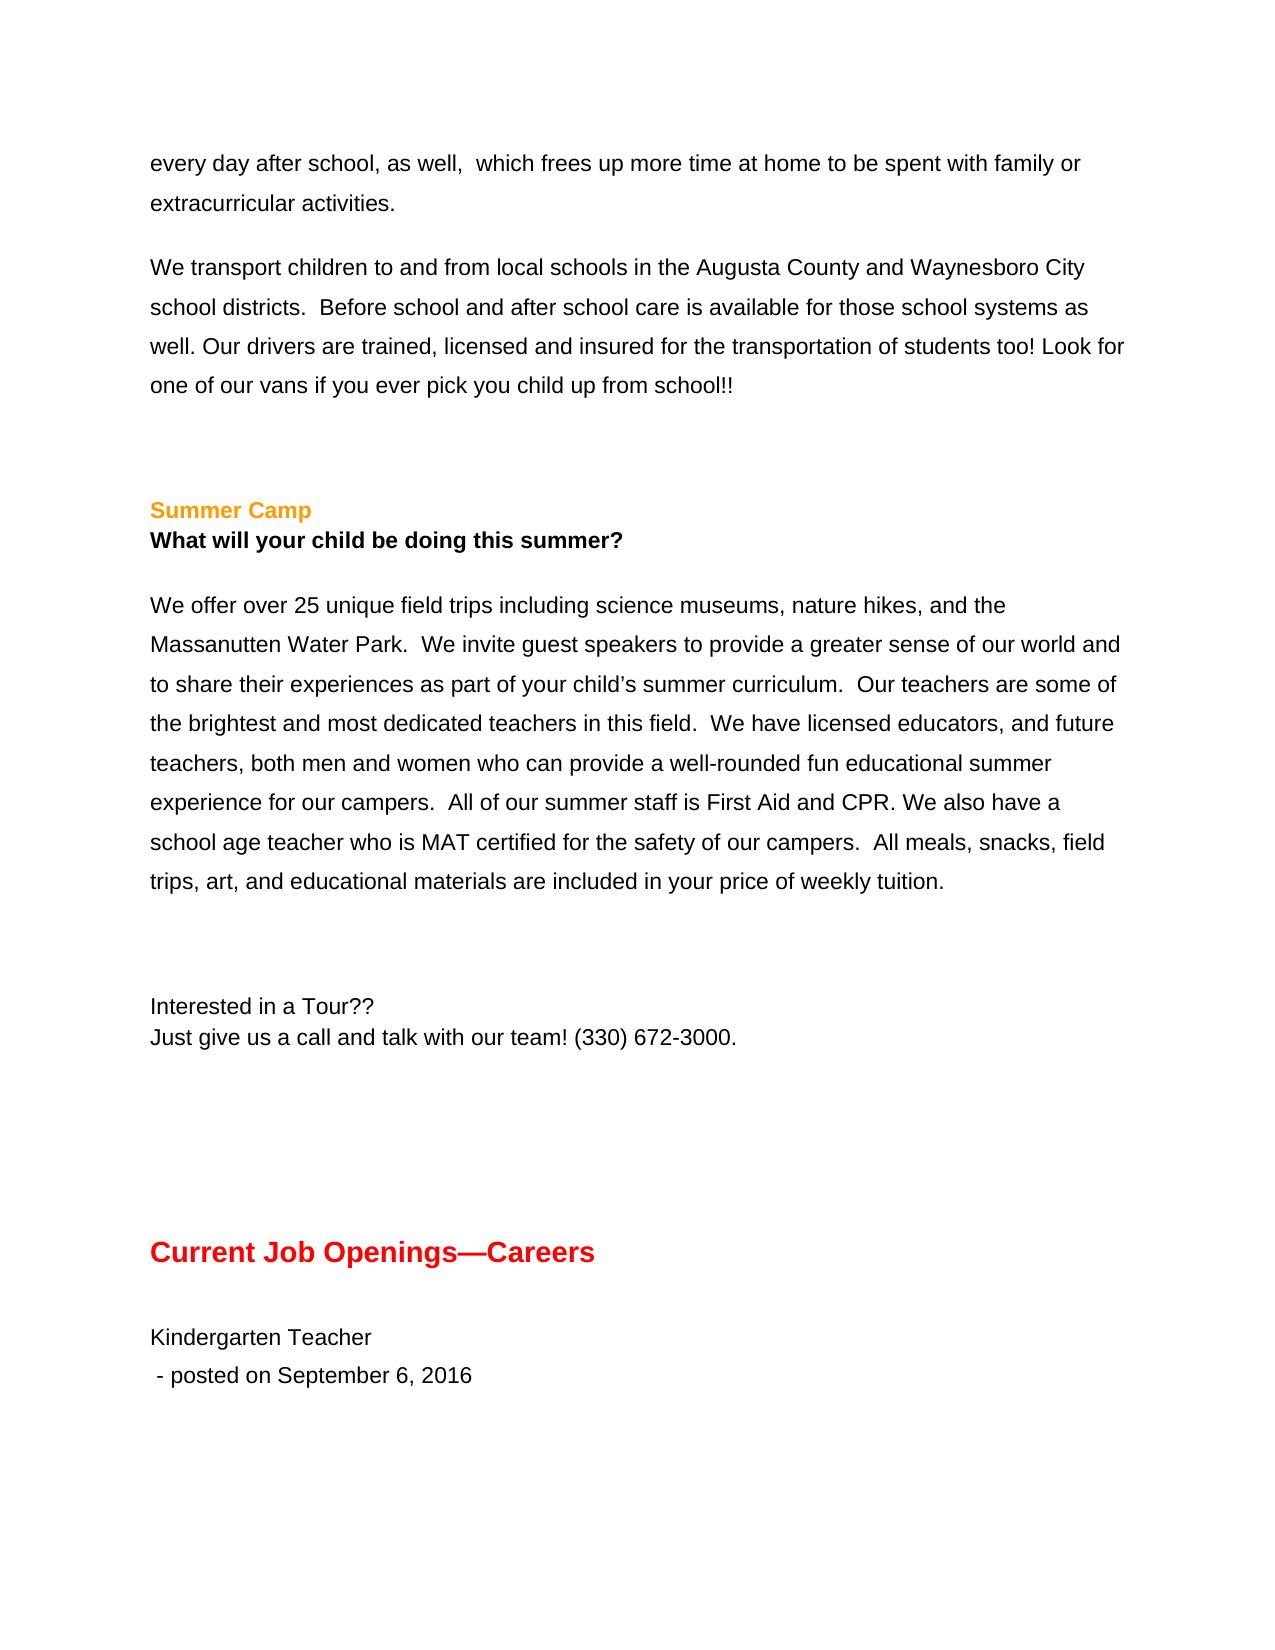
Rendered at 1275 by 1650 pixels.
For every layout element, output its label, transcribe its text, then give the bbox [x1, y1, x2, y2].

text Current Job Openings—Careers [150, 1235, 1125, 1268]
subtitle Kindergarten Teacher [150, 1323, 1125, 1350]
text - posted on September 6, 2016 [150, 1362, 1125, 1389]
text What will your child be doing this summer? [150, 527, 1125, 554]
text Interested in a Tour?? [150, 993, 1125, 1019]
text Just give us a call and talk with our team! (330) 672-3000. [150, 1023, 1125, 1050]
text Summer Camp [150, 497, 1125, 524]
text We offer over 25 unique field trips including science museums, nature hikes, and the Massanutten Water Park. We invite guest speakers to provide a greater sense of our world and to share their experiences as part of your child’s summer curriculum. Our teachers are some of the brightest and most dedicated teachers in this field. We have licensed educators, and future teachers, both men and women who can provide a well-rounded fun educational summer experience for our campers. All of our summer staff is First Aid and CPR. We also have a school age teacher who is MAT certified for the safety of our campers. All meals, snacks, field trips, art, and educational materials are included in your price of weekly tuition. [150, 592, 1125, 895]
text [150, 150, 1125, 216]
text We transport children to and from local schools in the Augusta County and Waynesboro City school districts. Before school and after school care is available for those school systems as well. Our drivers are trained, licensed and insured for the transportation of students too! Look for one of our vans if you ever pick you child up from school!! [150, 254, 1125, 399]
